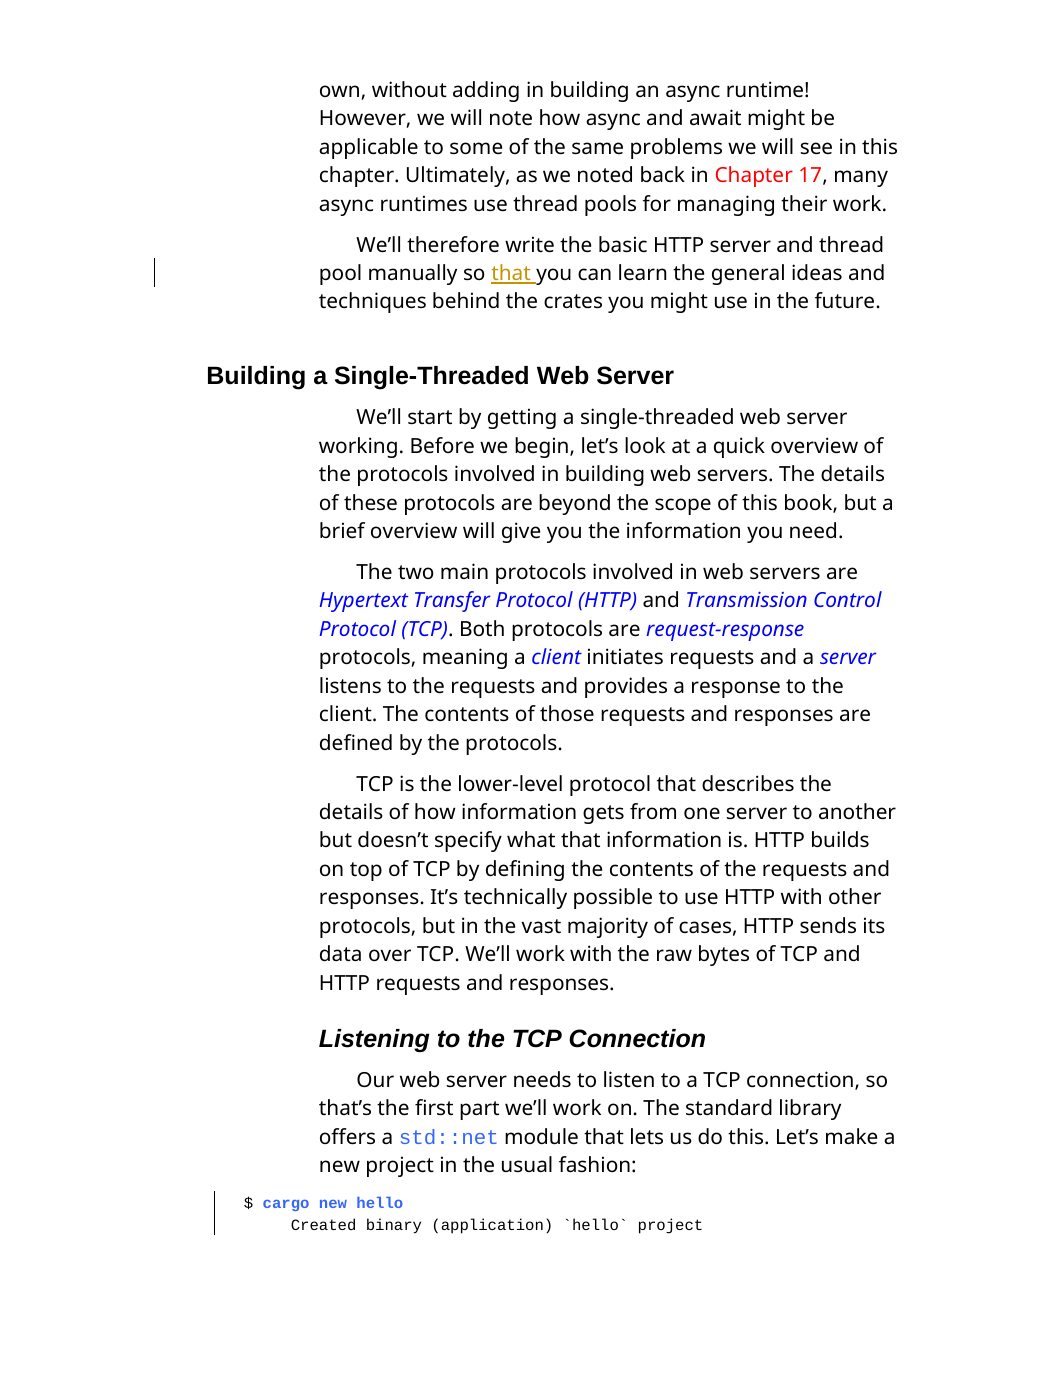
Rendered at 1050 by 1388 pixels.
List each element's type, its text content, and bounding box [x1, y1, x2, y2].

text The two main protocols involved in web servers are Hypertext Transfer Protocol (HTTP) and Transmission Control Protocol (TCP). Both protocols are request-response protocols, meaning a client initiates requests and a server listens to the requests and provides a response to the client. The contents of those requests and responses are defined by the protocols. [319, 557, 900, 756]
text Created binary (application) `hello` project [215, 1213, 900, 1235]
text We’ll therefore write the basic HTTP server and thread pool manually so you can learn the general ideas and techniques behind the crates you might use in the future. [319, 230, 900, 315]
text Listening to the TCP Connection [319, 1021, 900, 1052]
text We’ll start by getting a single-threaded web server working. Before we begin, let’s look at a quick overview of the protocols involved in building web servers. The details of these protocols are beyond the scope of this book, but a brief overview will give you the information you need. [319, 402, 900, 545]
text Building a Single-Threaded Web Server [206, 359, 900, 390]
text $ cargo new hello [215, 1191, 900, 1213]
